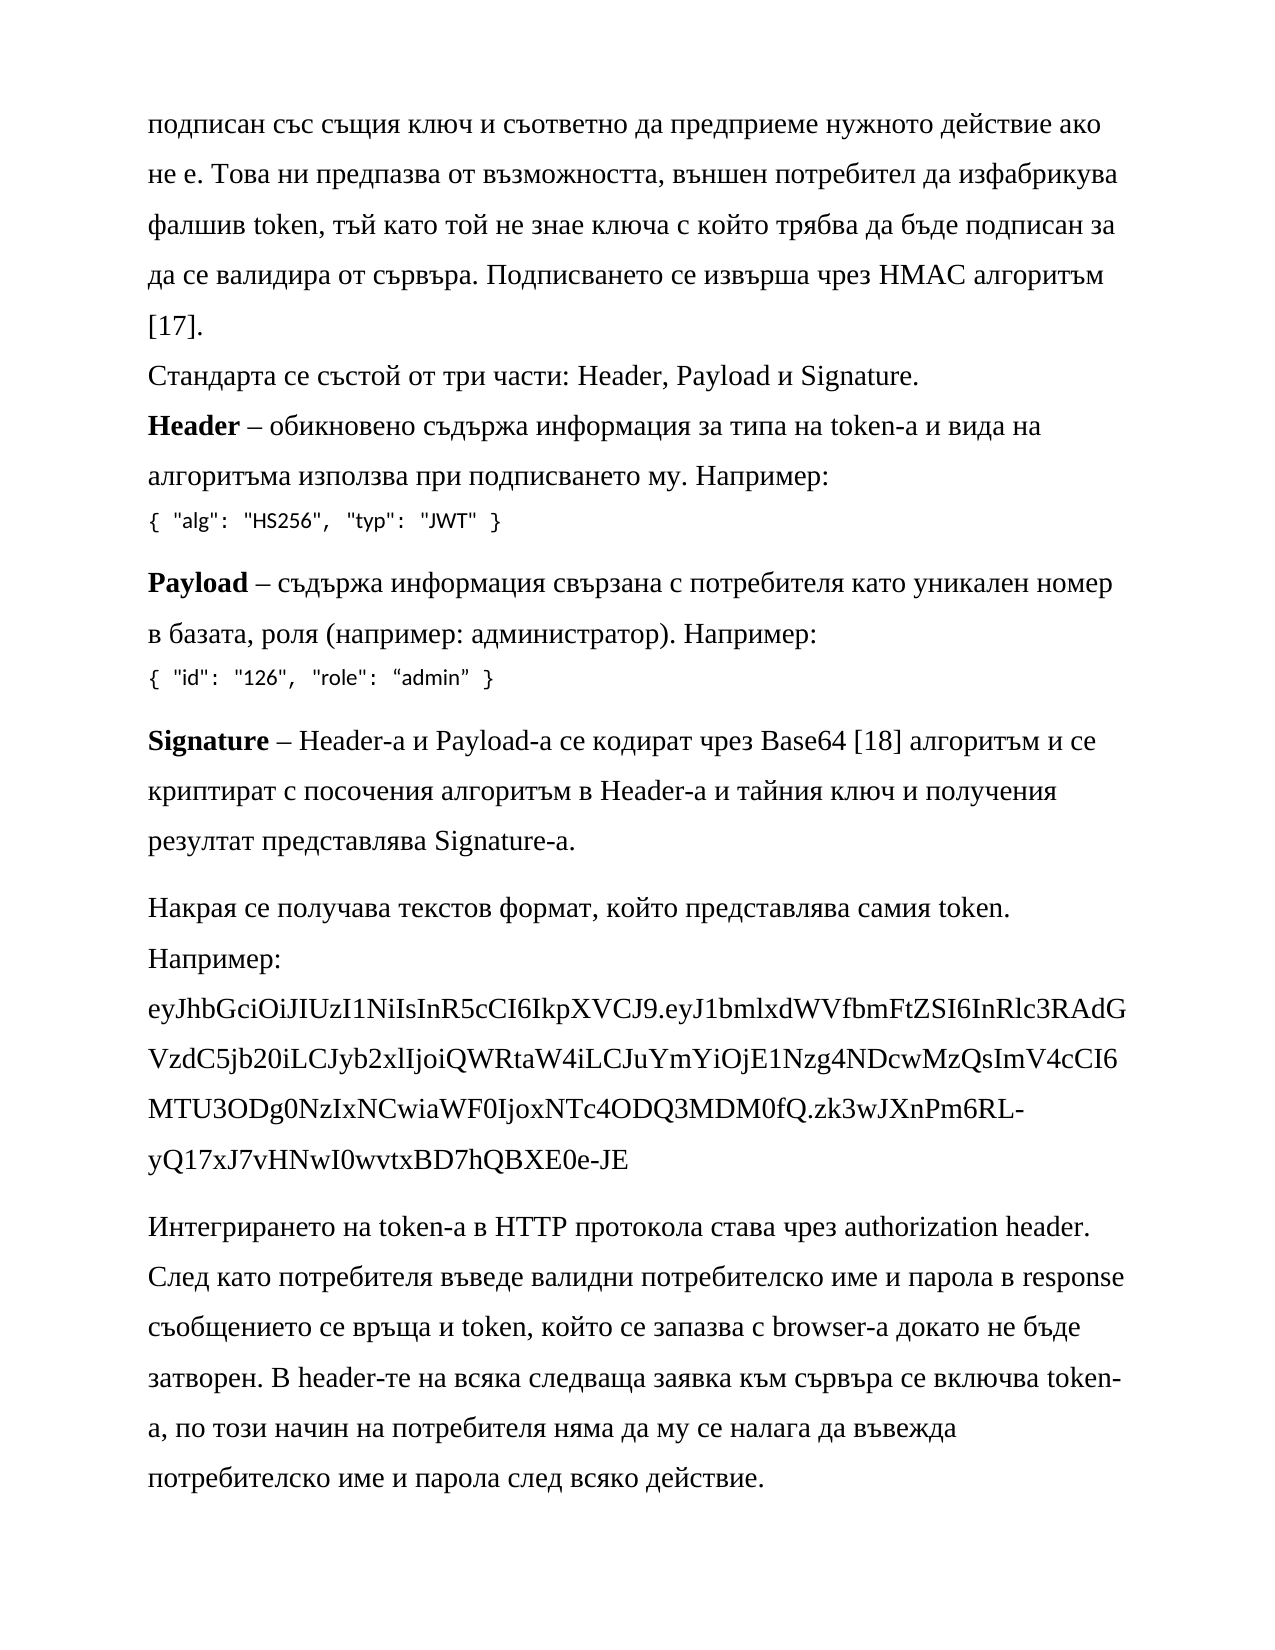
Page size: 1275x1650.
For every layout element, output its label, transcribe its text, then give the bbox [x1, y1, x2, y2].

text Signature – Header-а и Payload-а се кодират чрез Base64 [18] алгоритъм и се криптират с посочения алгоритъм в Header-а и тайния ключ и получения резултат представлява Signature-а. [148, 723, 1127, 857]
text Накрая се получава текстов формат, който представлява самия token. Например: eyJhbGciOiJIUzI1NiIsInR5cCI6IkpXVCJ9.eyJ1bmlxdWVfbmFtZSI6InRlc3RAdGVzdC5jb20iLCJyb2xlIjoiQWRtaW4iLCJuYmYiOjE1Nzg4NDcwMzQsImV4cCI6MTU3ODg0NzIxNCwiaWF0IjoxNTc4ODQ3MDM0fQ.zk3wJXnPm6RL-yQ17xJ7vHNwI0wvtxBD7hQBXE0e-JE [148, 890, 1127, 1176]
text Payload – съдържа информация свързана с потребителя като уникален номер в базата, роля (например: администратор). Например: { "id": "126", "role": “admin” } [148, 566, 1127, 692]
